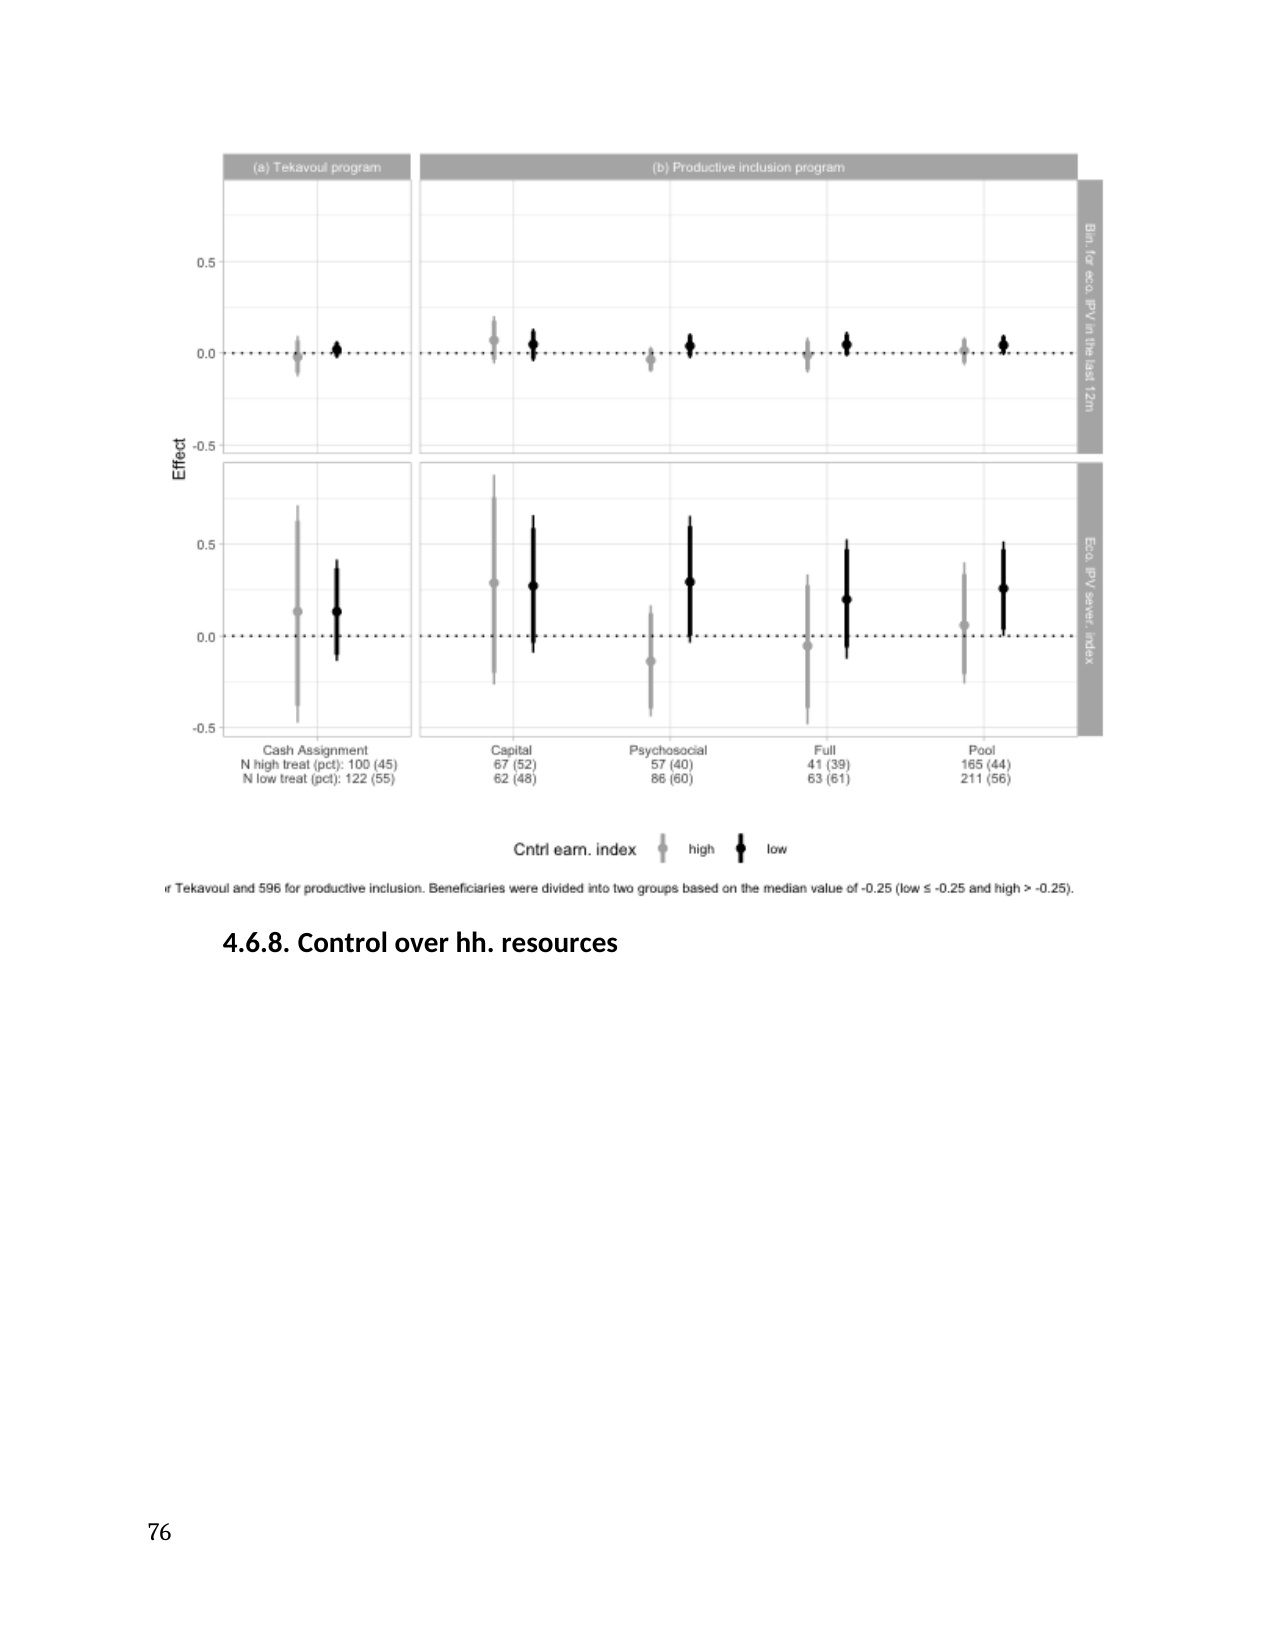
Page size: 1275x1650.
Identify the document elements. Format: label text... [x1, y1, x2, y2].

subtitle Control over hh. resources [223, 924, 1127, 960]
picture [165, 147, 1111, 904]
